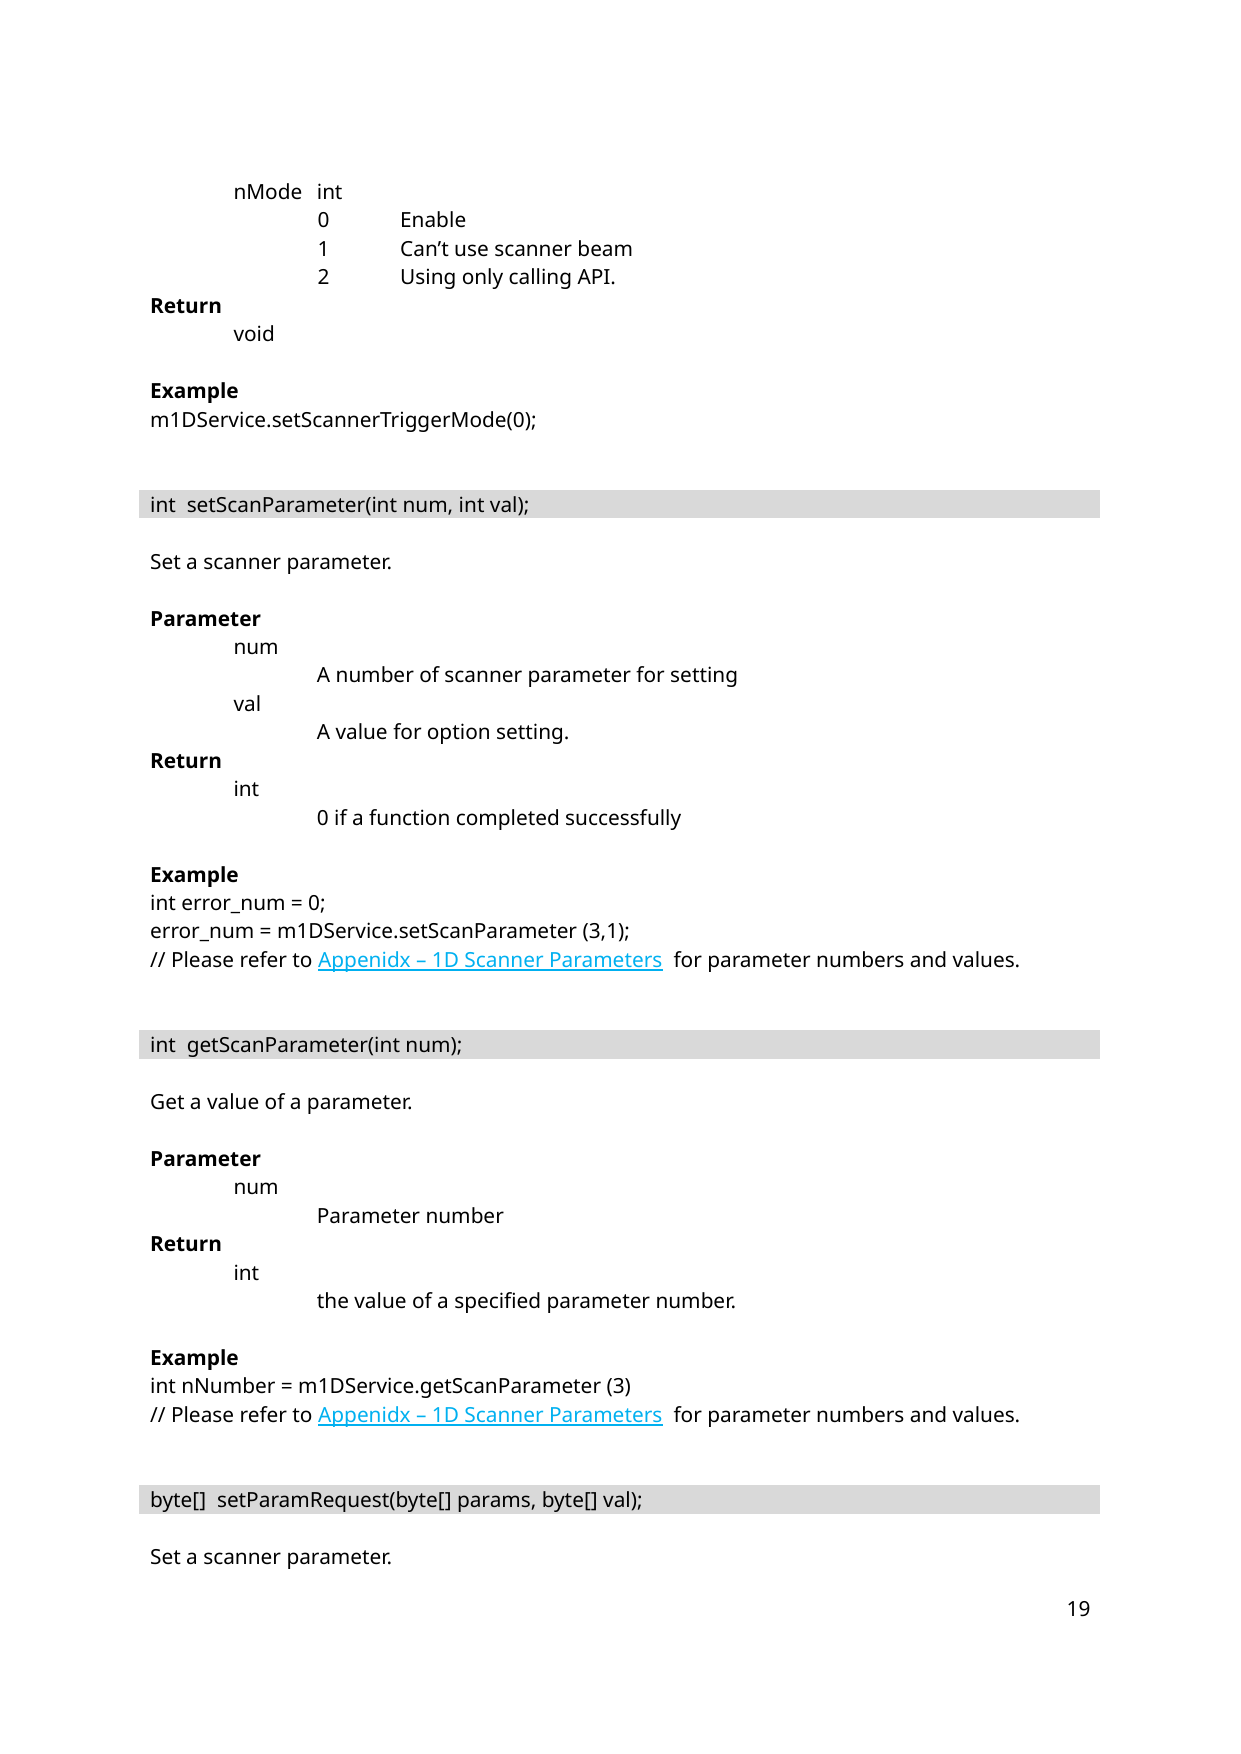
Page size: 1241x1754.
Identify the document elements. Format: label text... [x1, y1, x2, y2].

text Parameter [150, 604, 1090, 632]
text A value for option setting. [150, 717, 1090, 746]
text Set a scanner parameter. [150, 547, 1090, 575]
text int [150, 1258, 1090, 1286]
table_header int getScanParameter(int num); [139, 1030, 1100, 1059]
text 0 if a function completed successfully [150, 803, 1090, 831]
text val [150, 689, 1090, 717]
text int nNumber = m1DService.getScanParameter (3) [150, 1372, 1090, 1400]
text int [150, 774, 1090, 803]
text int error_num = 0; [150, 888, 1090, 917]
text error_num = m1DService.setScanParameter (3,1); [150, 917, 1090, 945]
list Using only calling API. [317, 262, 1090, 291]
text Parameter number [150, 1201, 1090, 1229]
text Return [150, 746, 1090, 774]
list Enable [317, 206, 1090, 234]
table_header int setScanParameter(int num, int val); [139, 490, 1100, 518]
text // Please refer to Appenidx – 1D Scanner Parameters for parameter numbers and values. [150, 1400, 1090, 1428]
text Parameter [150, 1144, 1090, 1172]
text Get a value of a parameter. [150, 1087, 1090, 1116]
table_header byte[] setParamRequest(byte[] params, byte[] val); [139, 1485, 1100, 1514]
list Can’t use scanner beam [317, 234, 1090, 262]
text A number of scanner parameter for setting [150, 661, 1090, 689]
text Return [150, 1229, 1090, 1258]
text Example [150, 376, 1090, 405]
text Set a scanner parameter. [150, 1542, 1090, 1571]
text the value of a specified parameter number. [150, 1286, 1090, 1315]
text num [150, 632, 1090, 661]
text num [150, 1172, 1090, 1201]
text void [150, 319, 1090, 348]
text m1DService.setScannerTriggerMode(0); [150, 405, 1090, 433]
text Example [150, 860, 1090, 888]
text nMode int [150, 177, 1090, 206]
text Example [150, 1343, 1090, 1372]
text Return [150, 291, 1090, 319]
text // Please refer to Appenidx – 1D Scanner Parameters for parameter numbers and values. [150, 945, 1090, 973]
